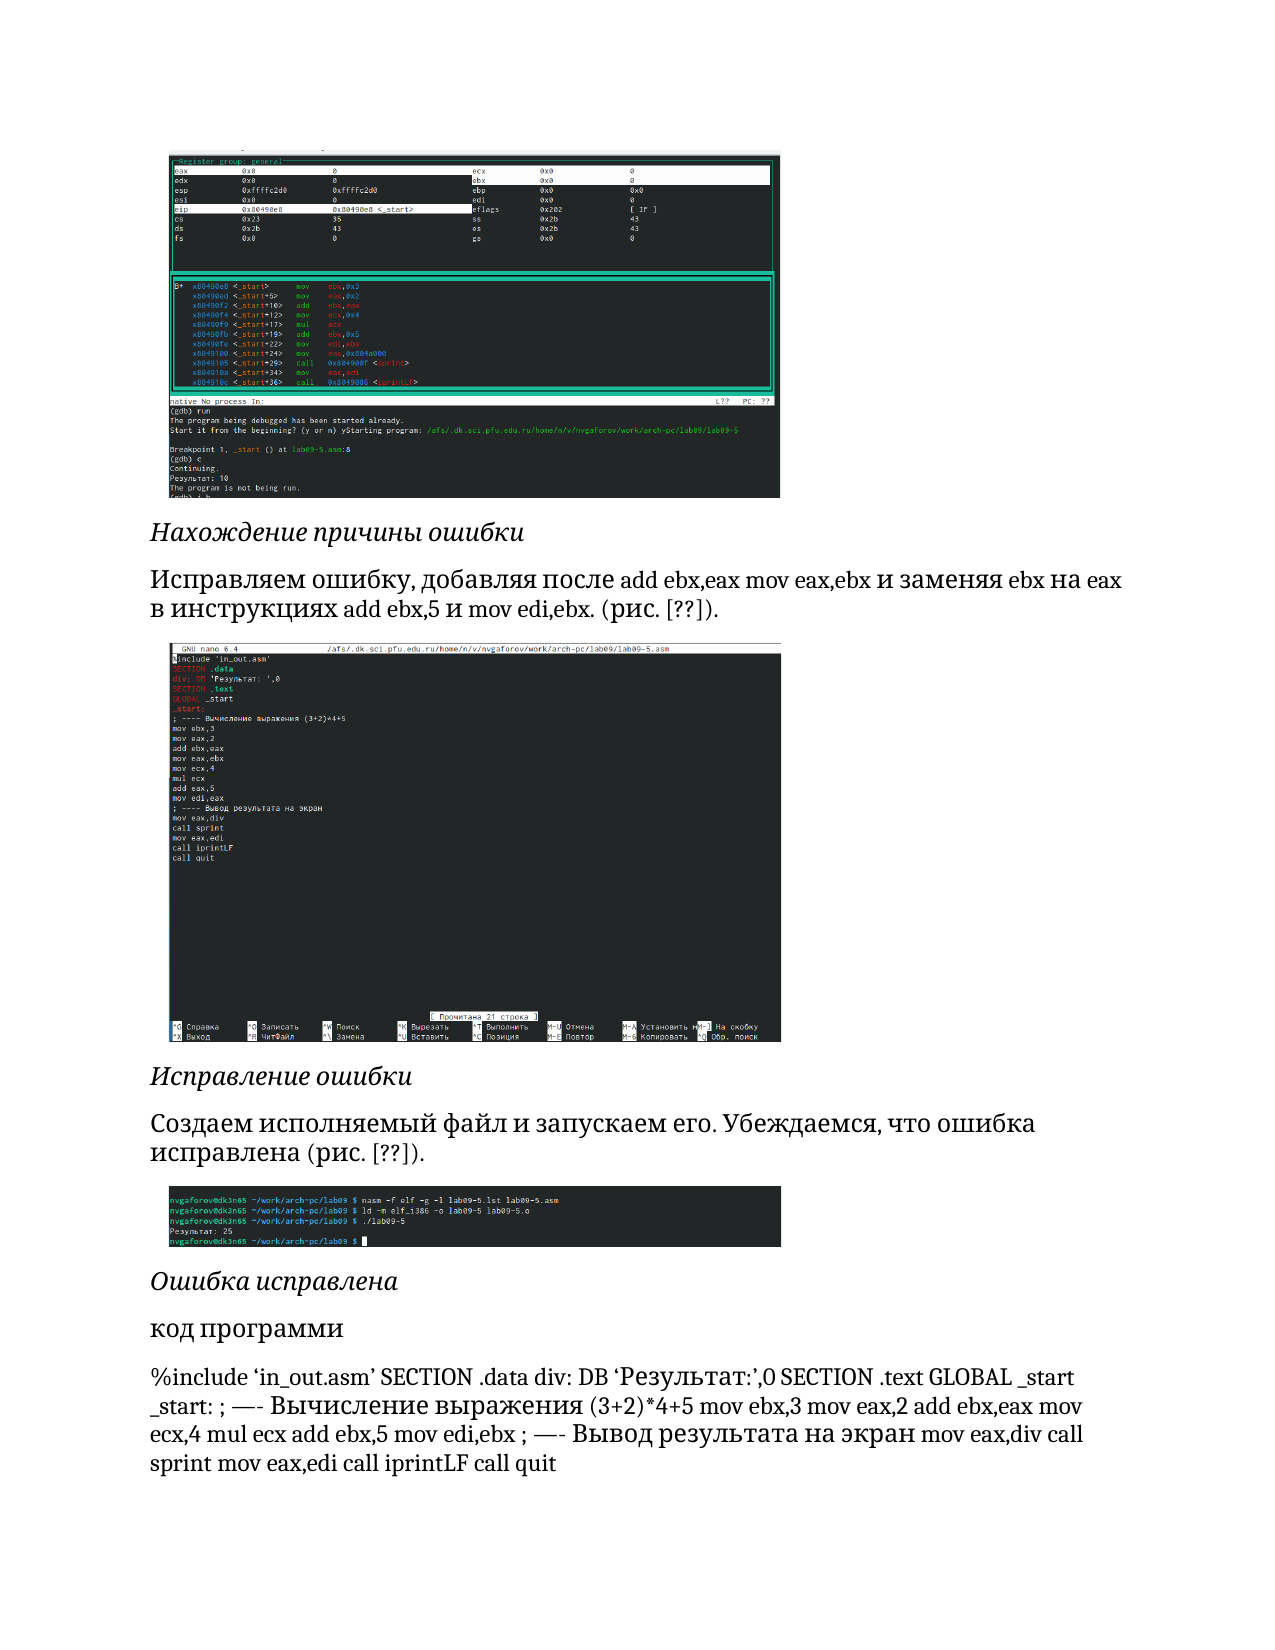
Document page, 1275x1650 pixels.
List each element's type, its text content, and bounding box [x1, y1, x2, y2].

text %include ‘in_out.asm’ SECTION .data div: DB ‘Результат:’,0 SECTION .text GLOBAL _start _start: ; —- Вычисление выражения (3+2)*4+5 mov ebx,3 mov eax,2 add ebx,eax mov ecx,4 mul ecx add ebx,5 mov edi,ebx ; —- Вывод результата на экран mov eax,div call sprint mov eax,edi call iprintLF call quit [150, 1363, 1125, 1478]
picture [168, 642, 782, 1042]
picture [168, 1186, 782, 1247]
text Нахождение причины ошибки [150, 518, 1125, 547]
text Ошибка исправлена [150, 1268, 1125, 1297]
text Исправляем ошибку, добавляя после add ebx,eax mov eax,ebx и заменяя ebx на eax в инструкциях add ebx,5 и mov edi,ebx. (рис. [??]). [150, 566, 1125, 623]
text Исправление ошибки [150, 1063, 1125, 1092]
text код программи [150, 1315, 1125, 1344]
text Создаем исполняемый файл и запускаем его. Убеждаемся, что ошибка исправлена (рис. [??]). [150, 1110, 1125, 1168]
picture [168, 150, 782, 498]
